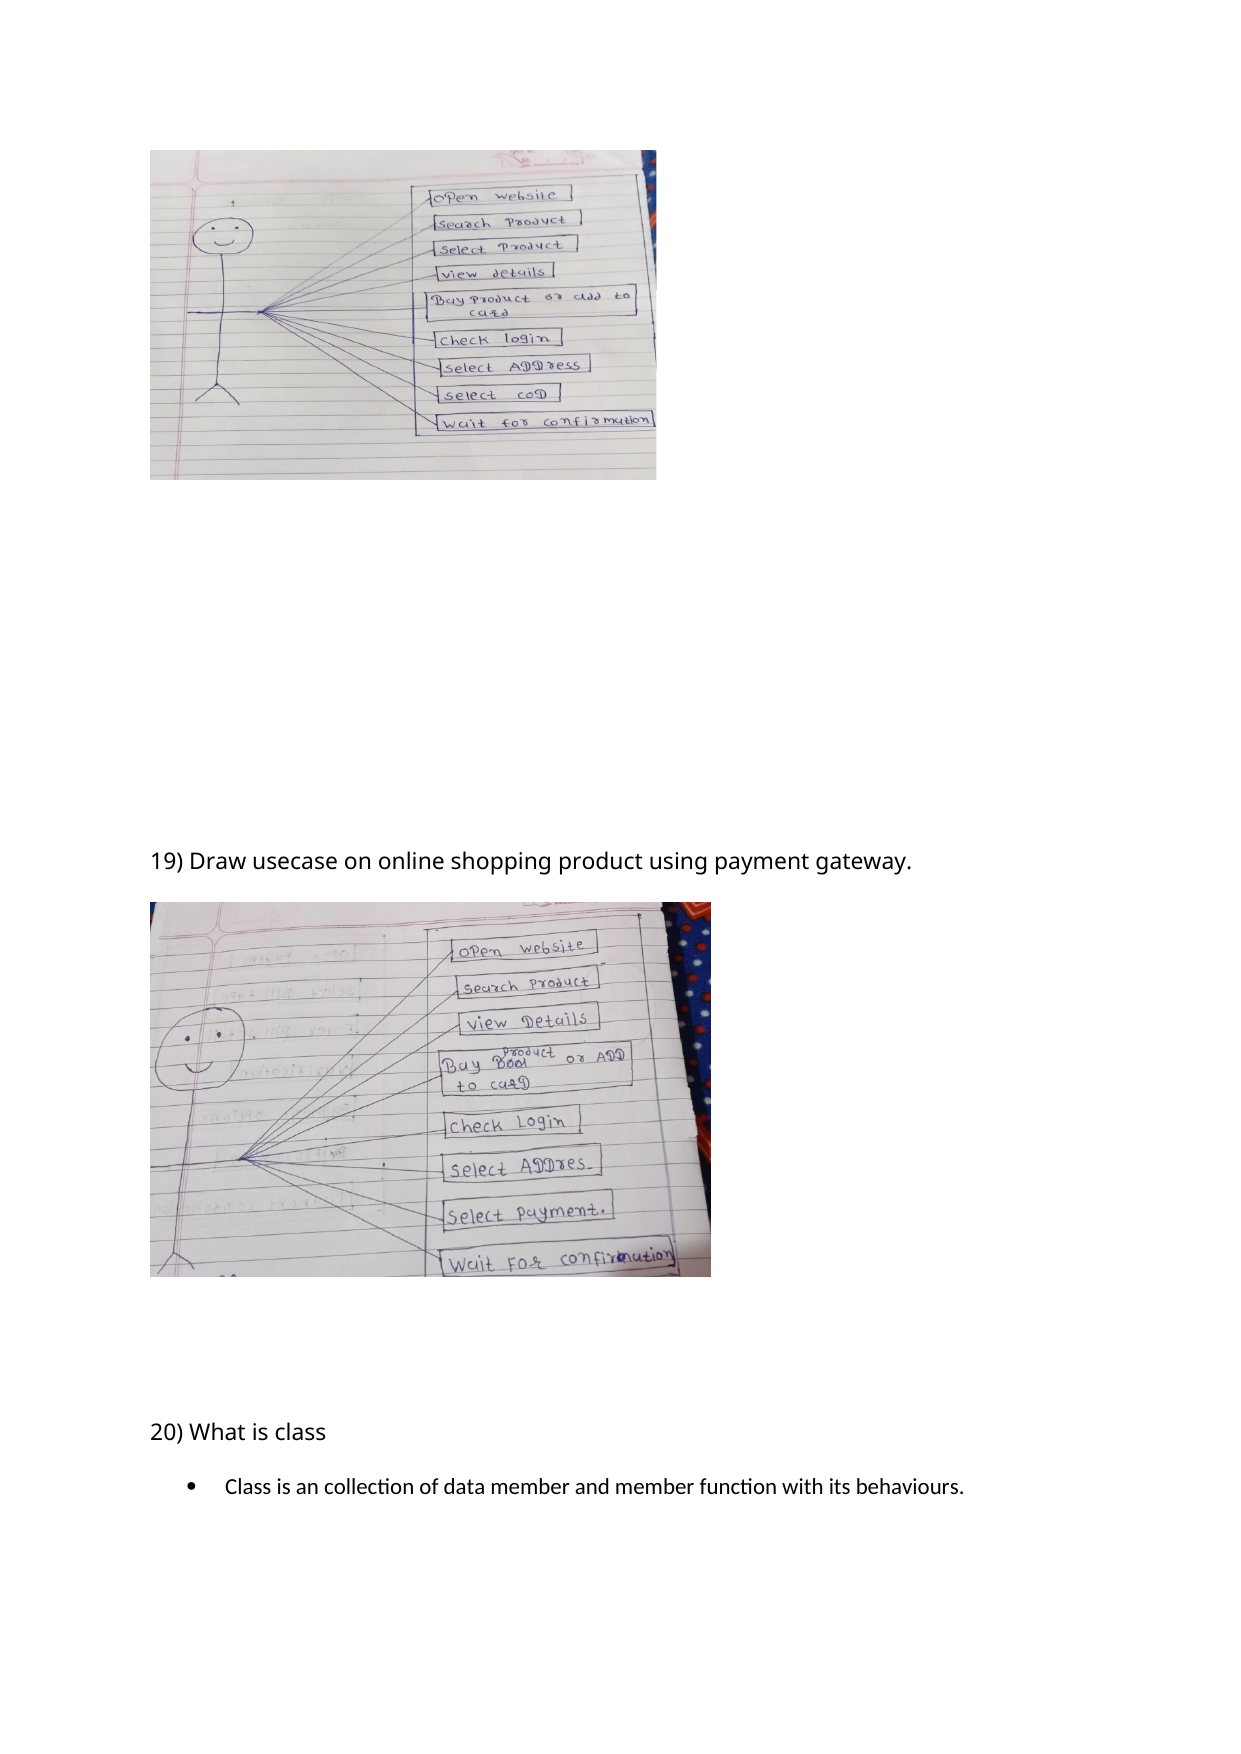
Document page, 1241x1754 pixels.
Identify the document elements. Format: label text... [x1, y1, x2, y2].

picture [150, 150, 657, 480]
list Class is an collection of data member and member function with its behaviours. [187, 1472, 1090, 1500]
text 19) Draw usecase on online shopping product using payment gateway. [150, 845, 1090, 877]
text 20) What is class [150, 1416, 1090, 1447]
picture [150, 902, 711, 1277]
